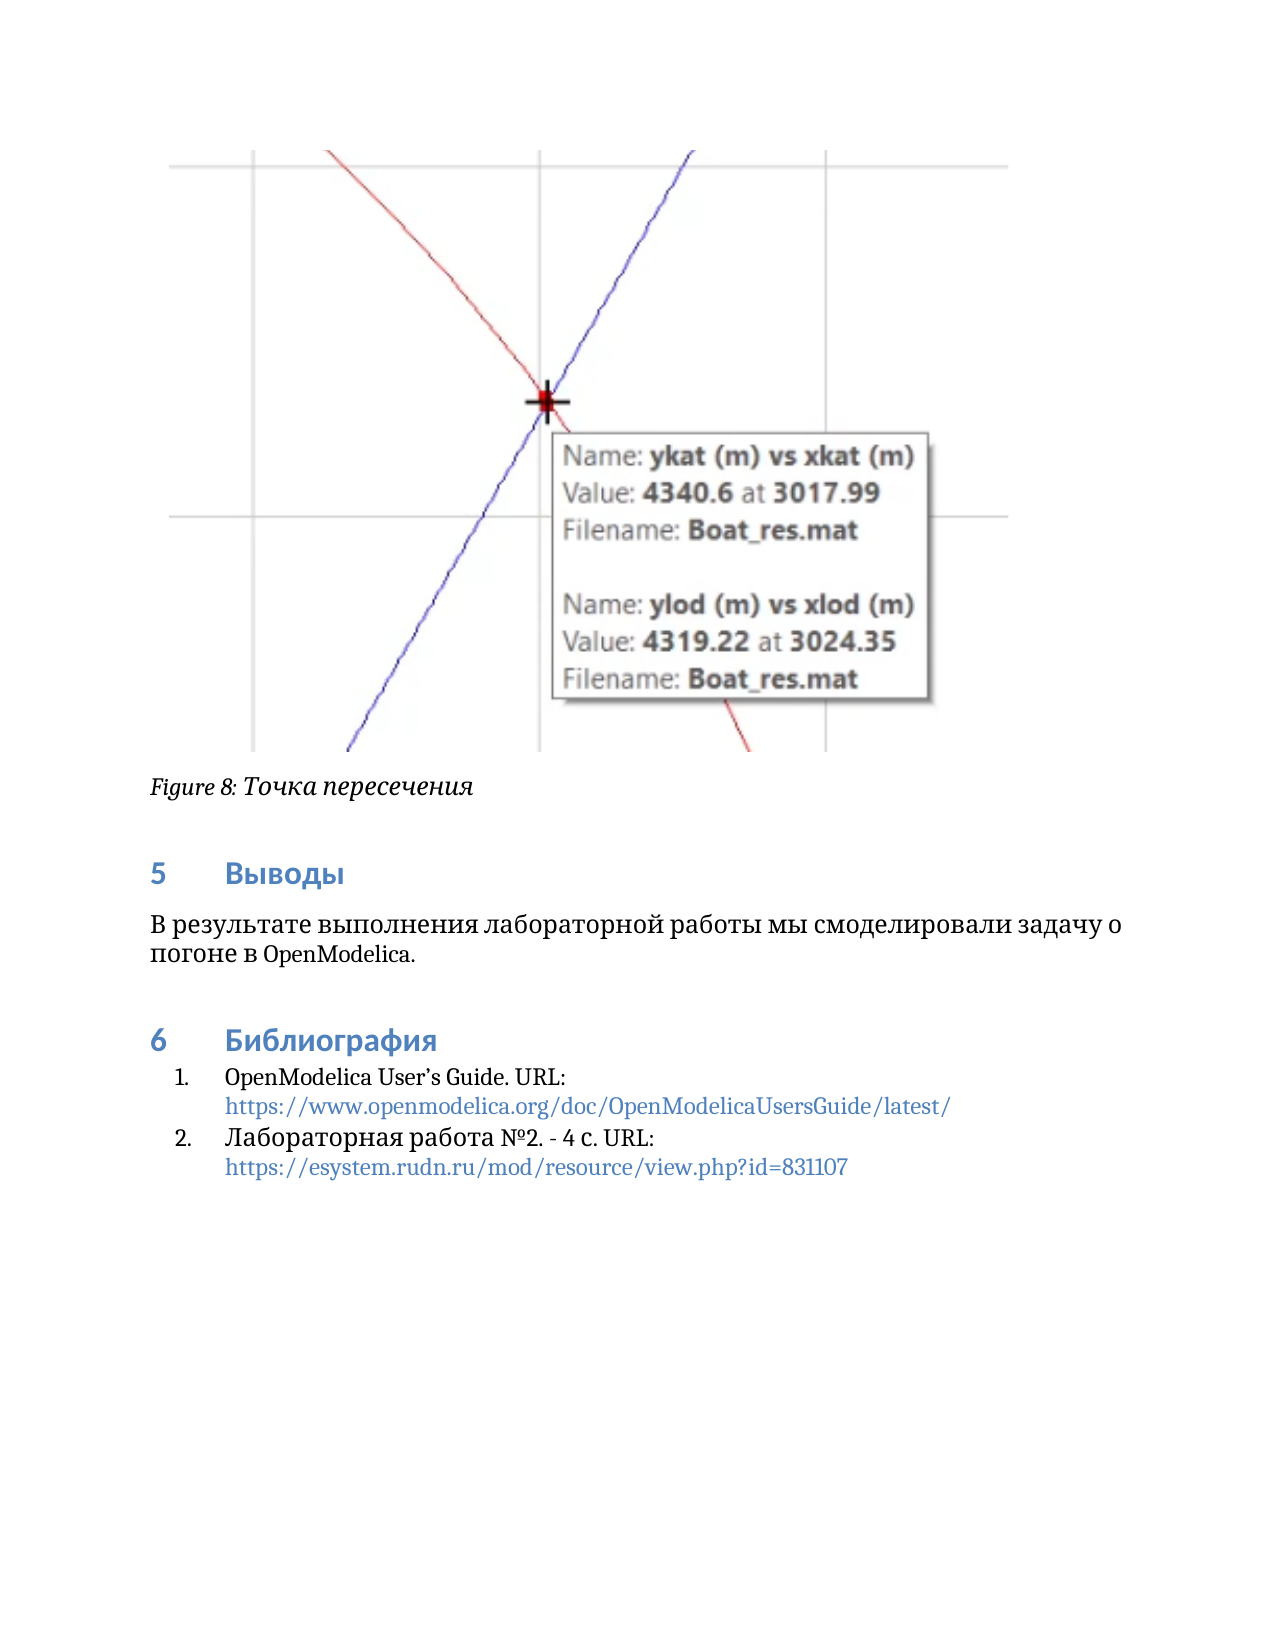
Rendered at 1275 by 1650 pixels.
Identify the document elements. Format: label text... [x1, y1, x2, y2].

subtitle 5 Выводы [150, 852, 1125, 892]
picture [168, 150, 1009, 752]
list OpenModelica User’s Guide. URL: https://www.openmodelica.org/doc/OpenModelicaUsersGuide/latest/ [175, 1063, 1125, 1121]
subtitle 6 Библиография [150, 1019, 1125, 1059]
text Figure 8: Точка пересечения [150, 773, 1125, 802]
list Лабораторная работа №2. - 4 с. URL: https://esystem.rudn.ru/mod/resource/view.php?id=831107 [175, 1124, 1125, 1182]
text В результате выполнения лабораторной работы мы смоделировали задачу о погоне в OpenModelica. [150, 911, 1125, 969]
